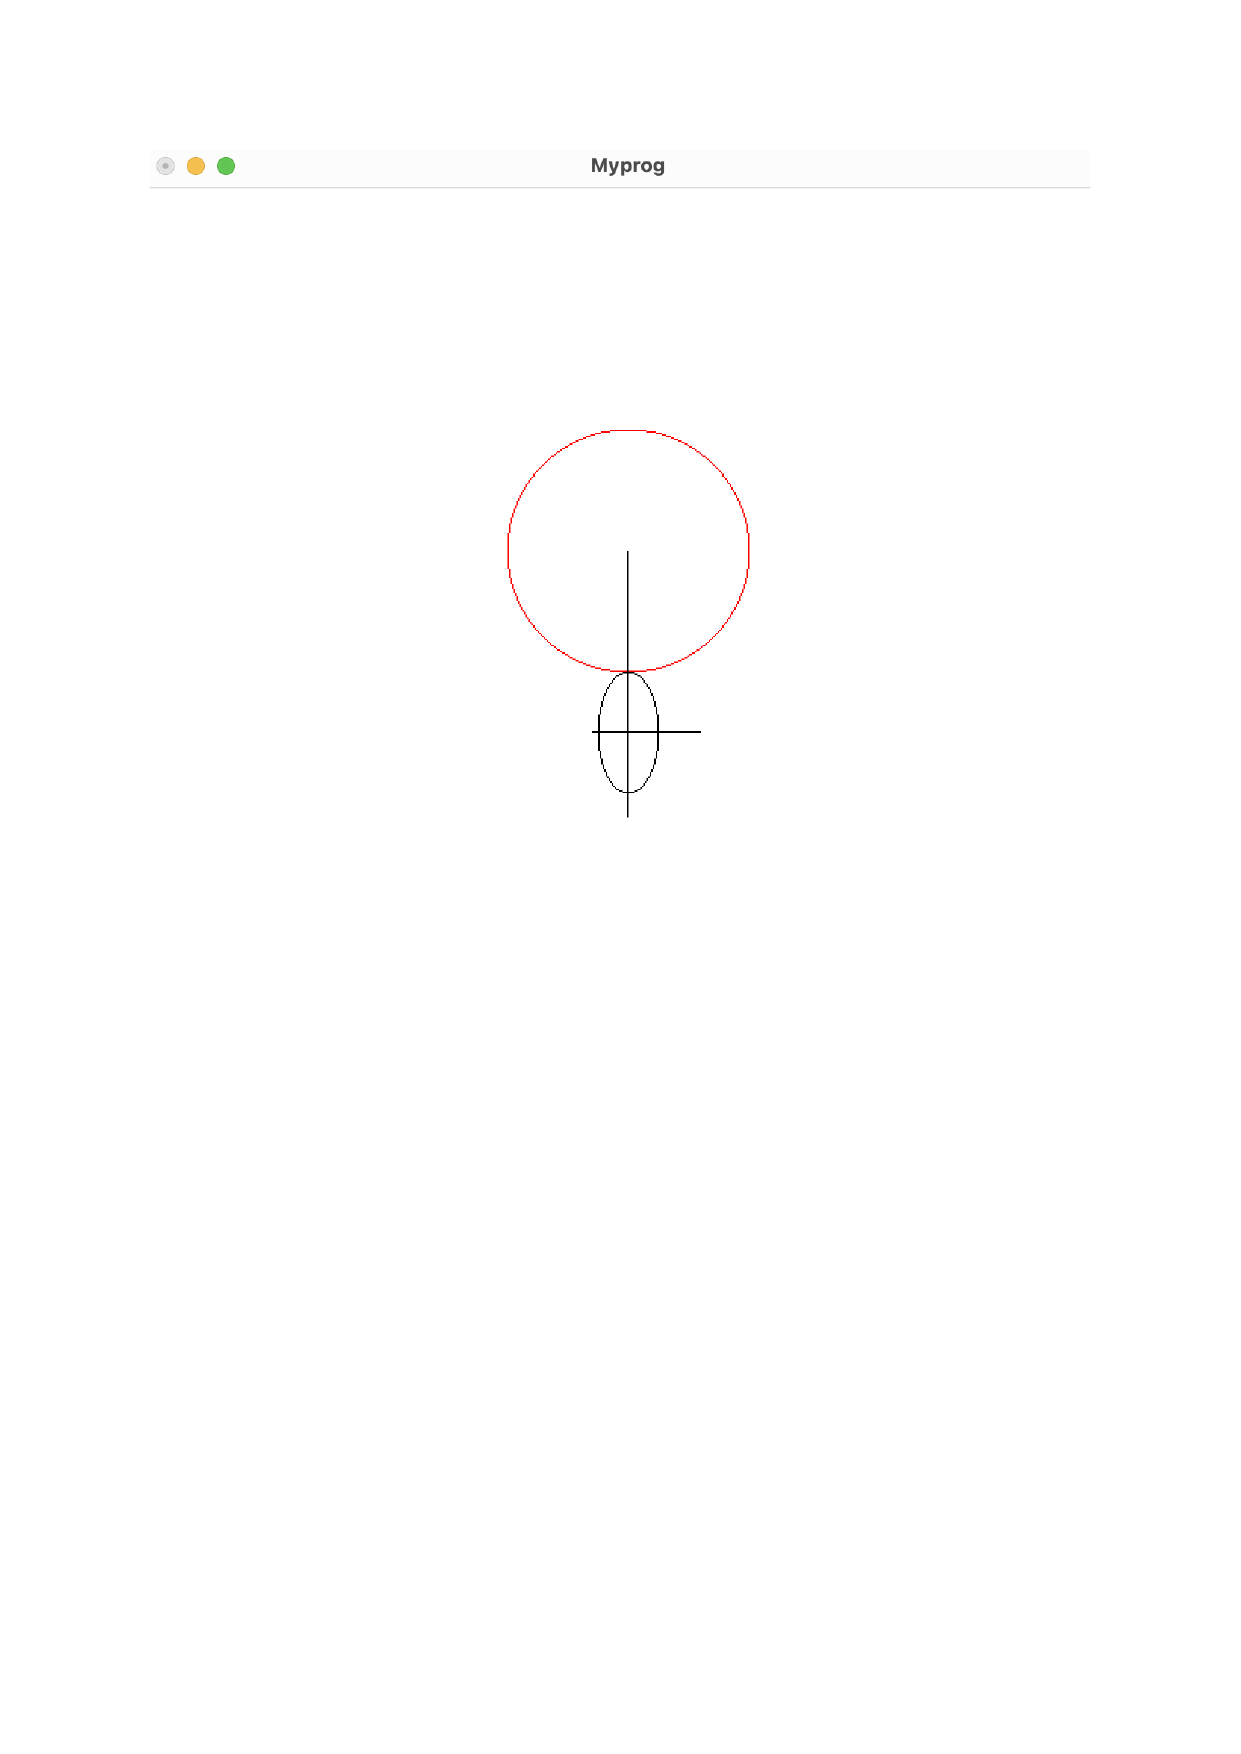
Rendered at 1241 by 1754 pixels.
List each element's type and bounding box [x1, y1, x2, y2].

picture [150, 150, 1091, 905]
